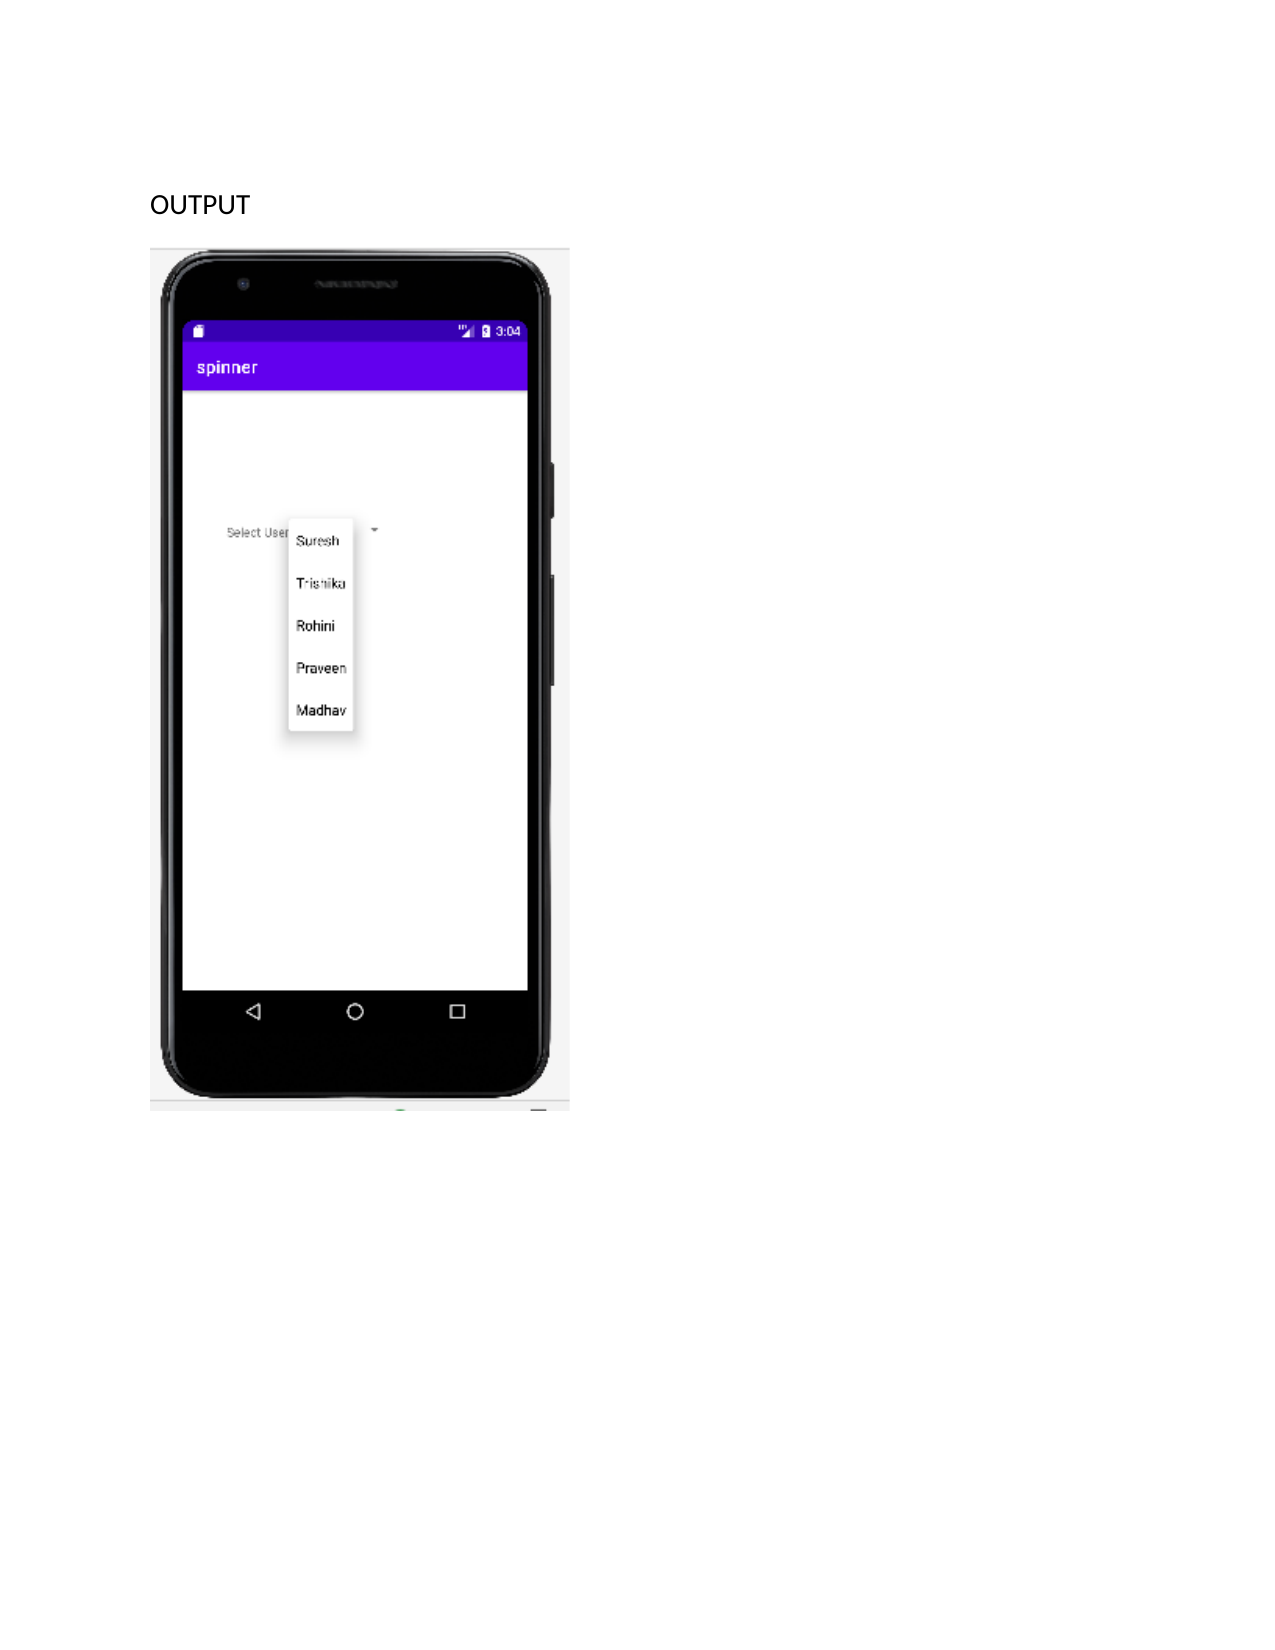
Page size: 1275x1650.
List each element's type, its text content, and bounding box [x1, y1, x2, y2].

text OUTPUT [150, 186, 1125, 221]
picture [150, 247, 570, 1111]
